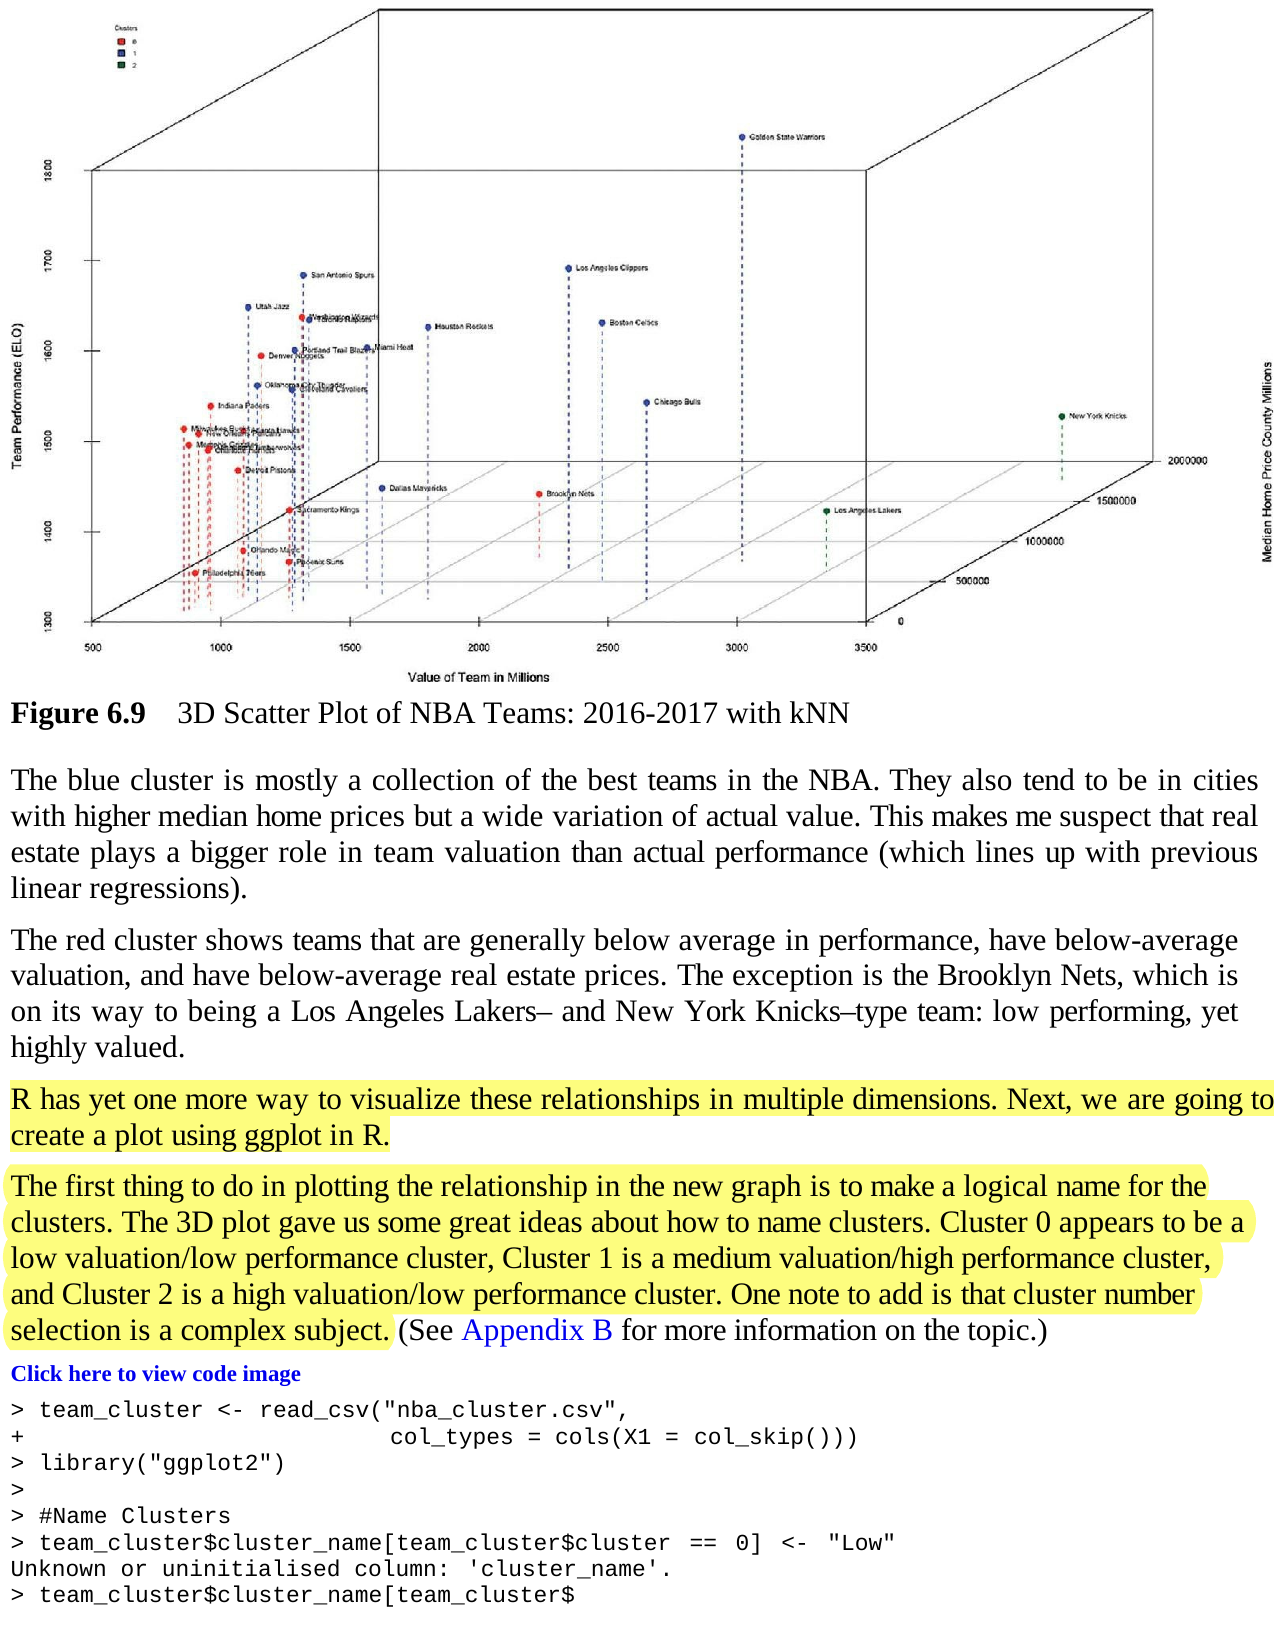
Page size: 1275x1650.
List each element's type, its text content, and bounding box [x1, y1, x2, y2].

text + col_types = cols(X1 = col_skip())) [10, 1425, 1275, 1451]
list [10, 1584, 1275, 1610]
picture [10, 8, 1274, 682]
text > [10, 1478, 1275, 1504]
list team_cluster$cluster_name[team_cluster$cluster == 0] <- "Low" Unknown or uninitialised column: 'cluster_name'. [10, 1531, 896, 1583]
text The red cluster shows teams that are generally below average in performance, have below-average valuation, and have below-average real estate prices. The exception is the Brooklyn Nets, which is on its way to being a Los Angeles Lakers– and New York Knicks–type team: low performing, yet highly valued. [10, 921, 1239, 1064]
text Figure 6.9 3D Scatter Plot of NBA Teams: 2016-2017 with kNN [10, 694, 1275, 730]
list #Name Clusters [10, 1505, 1275, 1531]
text R has yet one more way to visualize these relationships in multiple dimensions. Next, we are going to create a plot using ggplot in R. [390, 1080, 1275, 1152]
list library("ggplot2") [10, 1452, 1275, 1478]
text The blue cluster is mostly a collection of the best teams in the NBA. They also tend to be in cities with higher median home prices but a wide variation of actual value. This makes me suspect that real estate plays a bigger role in team valuation than actual performance (which lines up with previous linear regressions). [10, 761, 1258, 905]
list team_cluster <- read_csv("nba_cluster.csv", [10, 1398, 1275, 1424]
text Click here to view code image [10, 1173, 1275, 1387]
